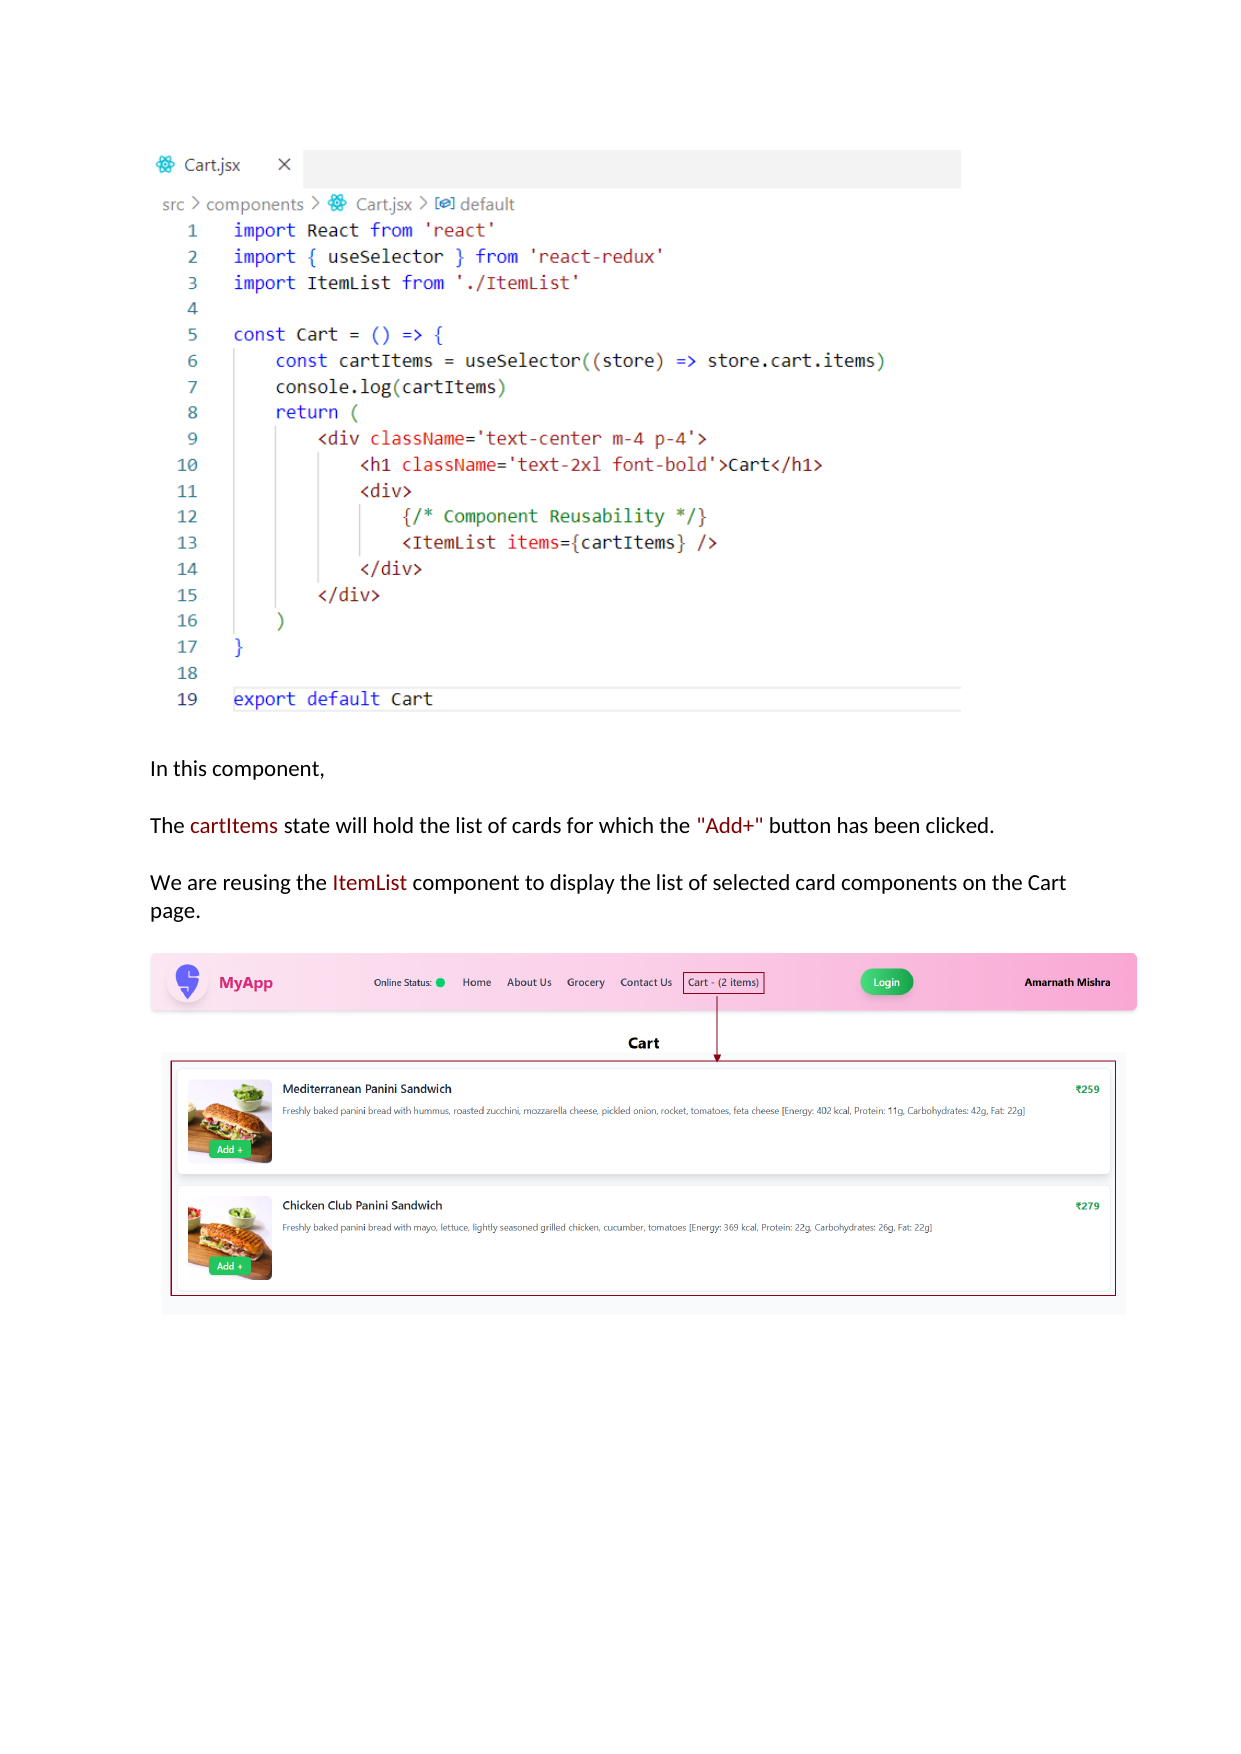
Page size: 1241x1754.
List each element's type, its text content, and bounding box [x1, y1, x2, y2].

text We are reusing the ItemList component to display the list of selected card components on the Cart page. [150, 868, 1090, 924]
picture [150, 150, 962, 725]
picture [150, 953, 1147, 1315]
text The cartItems state will hold the list of cards for which the "Add+" button has been clicked. [150, 811, 1090, 839]
text In this component, [150, 754, 1090, 782]
